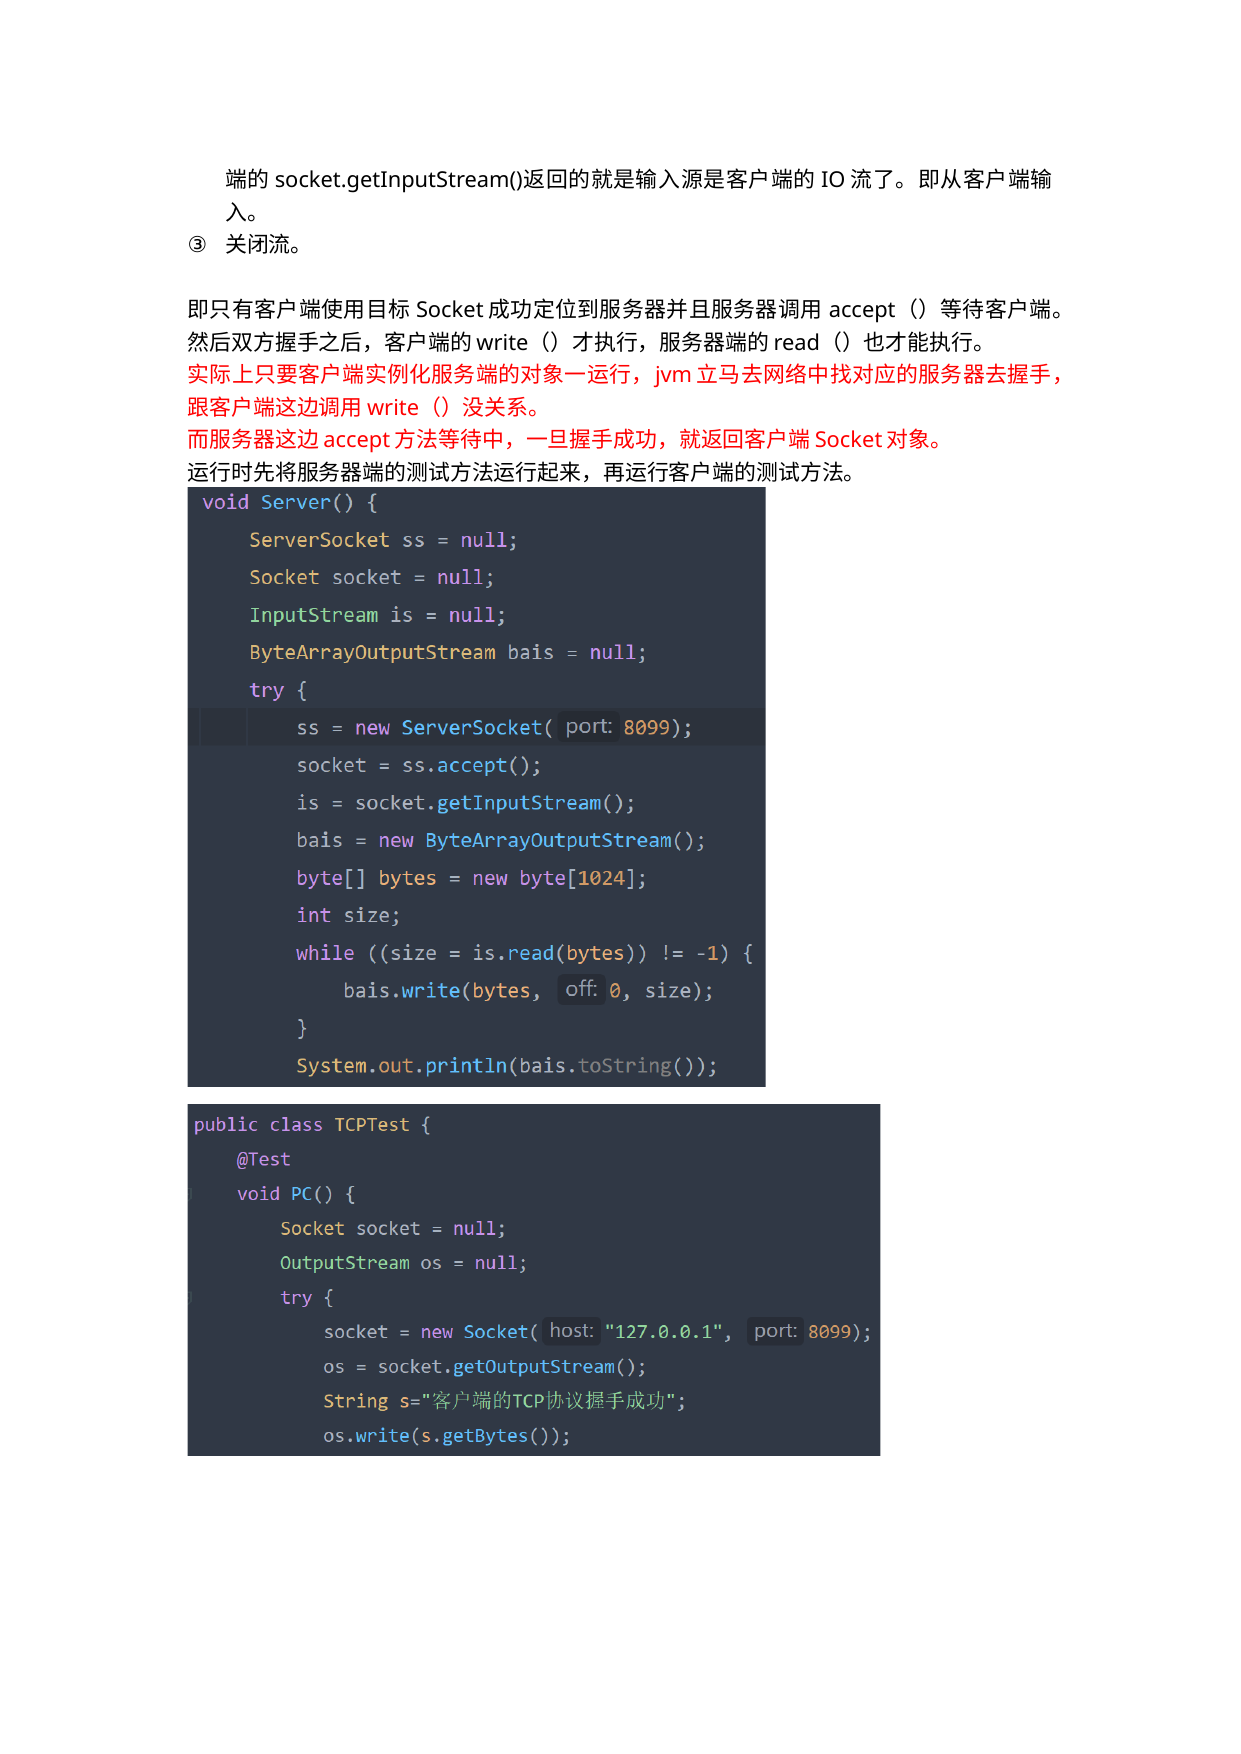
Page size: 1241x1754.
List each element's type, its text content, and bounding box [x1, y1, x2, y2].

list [187, 162, 1053, 227]
text 即只有客户端使用目标Socket成功定位到服务器并且服务器调用accept（）等待客户端。然后双方握手之后，客户端的write（）才执行，服务器端的read（）也才能执行。 [187, 292, 1053, 357]
text 实际上只要客户端实例化服务端的对象一运行，jvm立马去网络中找对应的服务器去握手，跟客户端这边调用write（）没关系。 [187, 357, 1053, 422]
text 运行时先将服务器端的测试方法运行起来，再运行客户端的测试方法。 [187, 454, 1053, 487]
picture [187, 1104, 881, 1456]
picture [187, 487, 766, 1087]
list 关闭流。 [187, 227, 1053, 259]
text 而服务器这边accept方法等待中，一旦握手成功，就返回客户端Socket对象。 [187, 422, 1053, 454]
